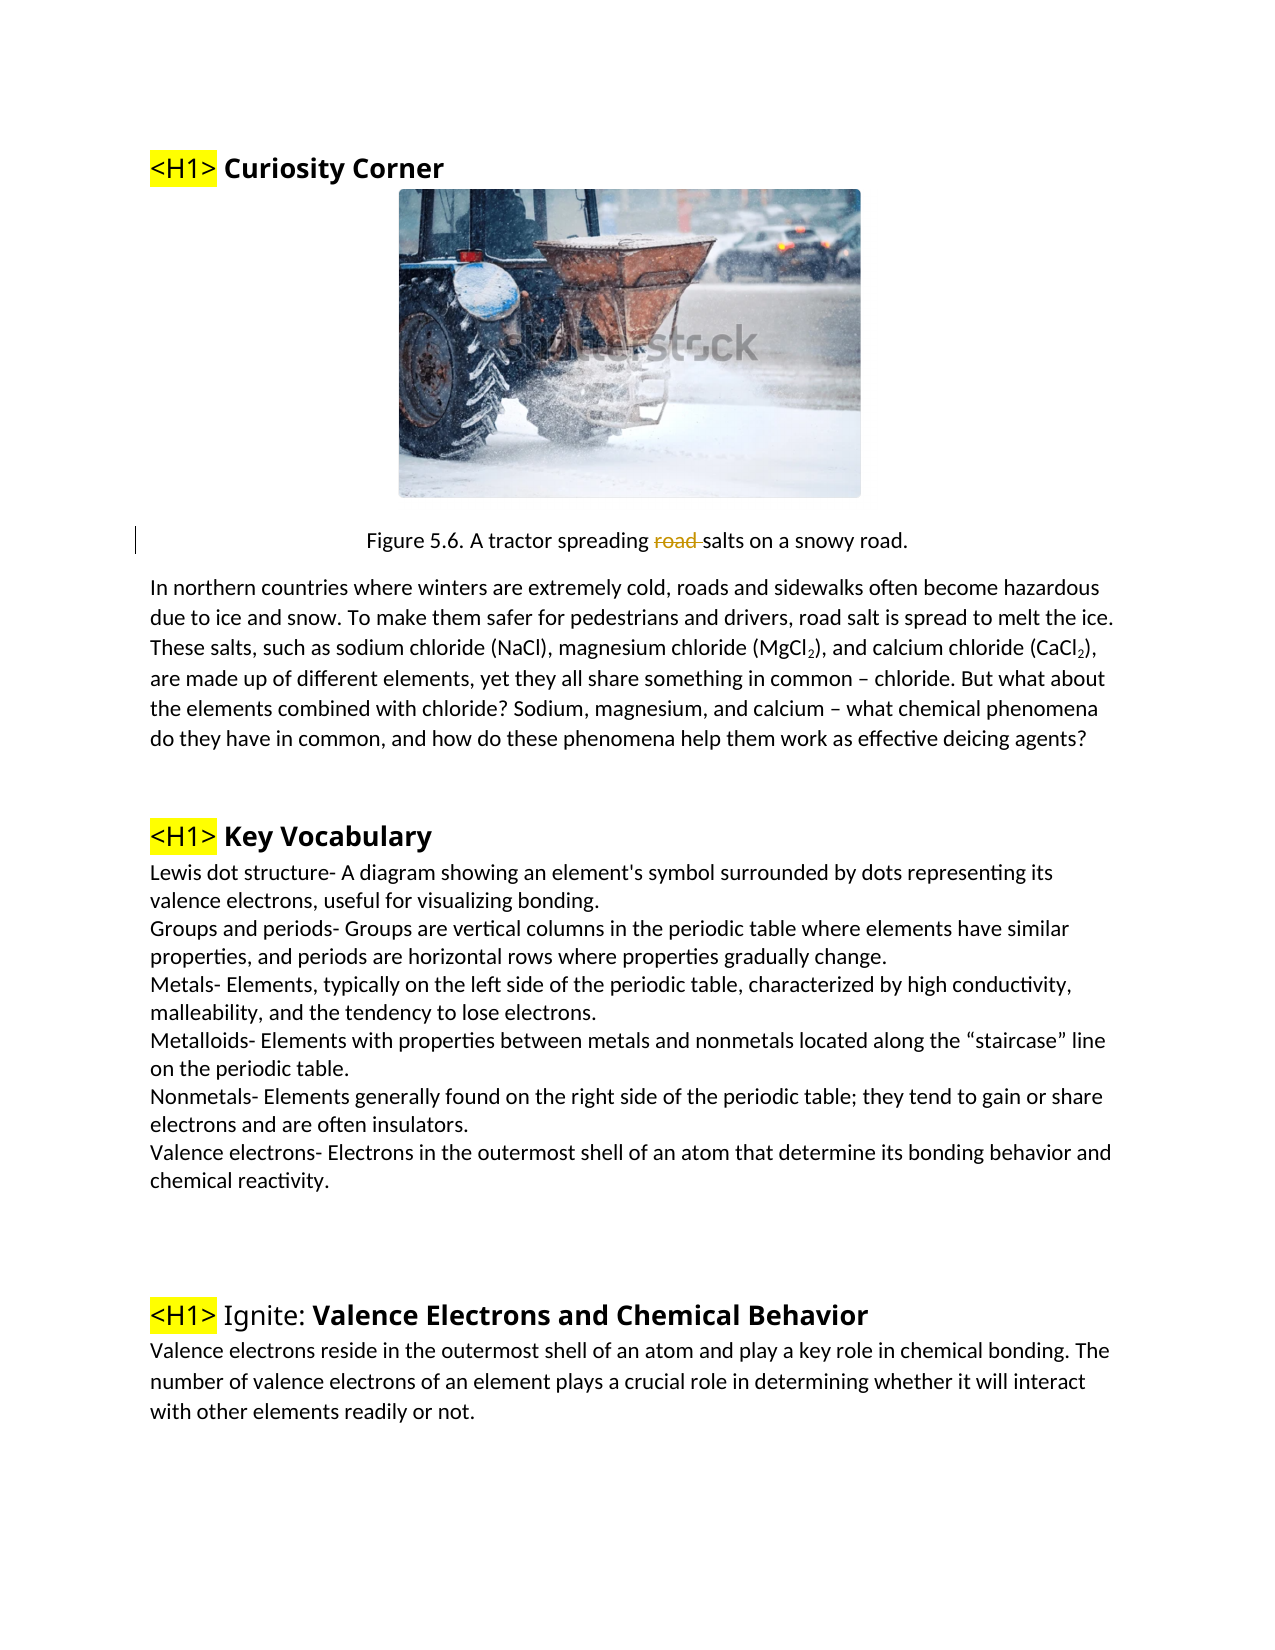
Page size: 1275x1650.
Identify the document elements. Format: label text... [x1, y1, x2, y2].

subtitle <H1> Curiosity Corner [217, 150, 1125, 187]
text Metals- Elements, typically on the left side of the periodic table, characterized by high conductivity, malleability, and the tendency to lose electrons. [150, 970, 1125, 1026]
subtitle <H1> Ignite: Valence Electrons and Chemical Behavior [217, 1297, 1125, 1334]
text Nonmetals- Elements generally found on the right side of the periodic table; they tend to gain or share electrons and are often insulators. [150, 1082, 1125, 1138]
text Lewis dot structure- A diagram showing an element's symbol surrounded by dots representing its valence electrons, useful for visualizing bonding. [150, 858, 1125, 914]
subtitle <H1> Key Vocabulary [217, 818, 1125, 855]
text In northern countries where winters are extremely cold, roads and sidewalks often become hazardous due to ice and snow. To make them safer for pedestrians and drivers, road salt is spread to melt the ice. These salts, such as sodium chloride (NaCl), magnesium chloride (MgCl2), and calcium chloride (CaCl2), are made up of different elements, yet they all share something in common – chloride. But what about the elements combined with chloride? Sodium, magnesium, and calcium – what chemical phenomena do they have in common, and how do these phenomena help them work as effective deicing agents? [150, 573, 1125, 752]
text Figure 5.6. A tractor spreading salts on a snowy road. [150, 526, 1125, 554]
text Groups and periods- Groups are vertical columns in the periodic table where elements have similar properties, and periods are horizontal rows where properties gradually change. [150, 914, 1125, 970]
text Metalloids- Elements with properties between metals and nonmetals located along the “staircase” line on the periodic table. [150, 1026, 1125, 1082]
text Valence electrons reside in the outermost shell of an atom and play a key role in chemical bonding. The number of valence electrons of an element plays a crucial role in determining whether it will interact with other elements readily or not. [150, 1337, 1125, 1425]
picture [397, 189, 878, 510]
text Valence electrons- Electrons in the outermost shell of an atom that determine its bonding behavior and chemical reactivity. [150, 1138, 1125, 1194]
